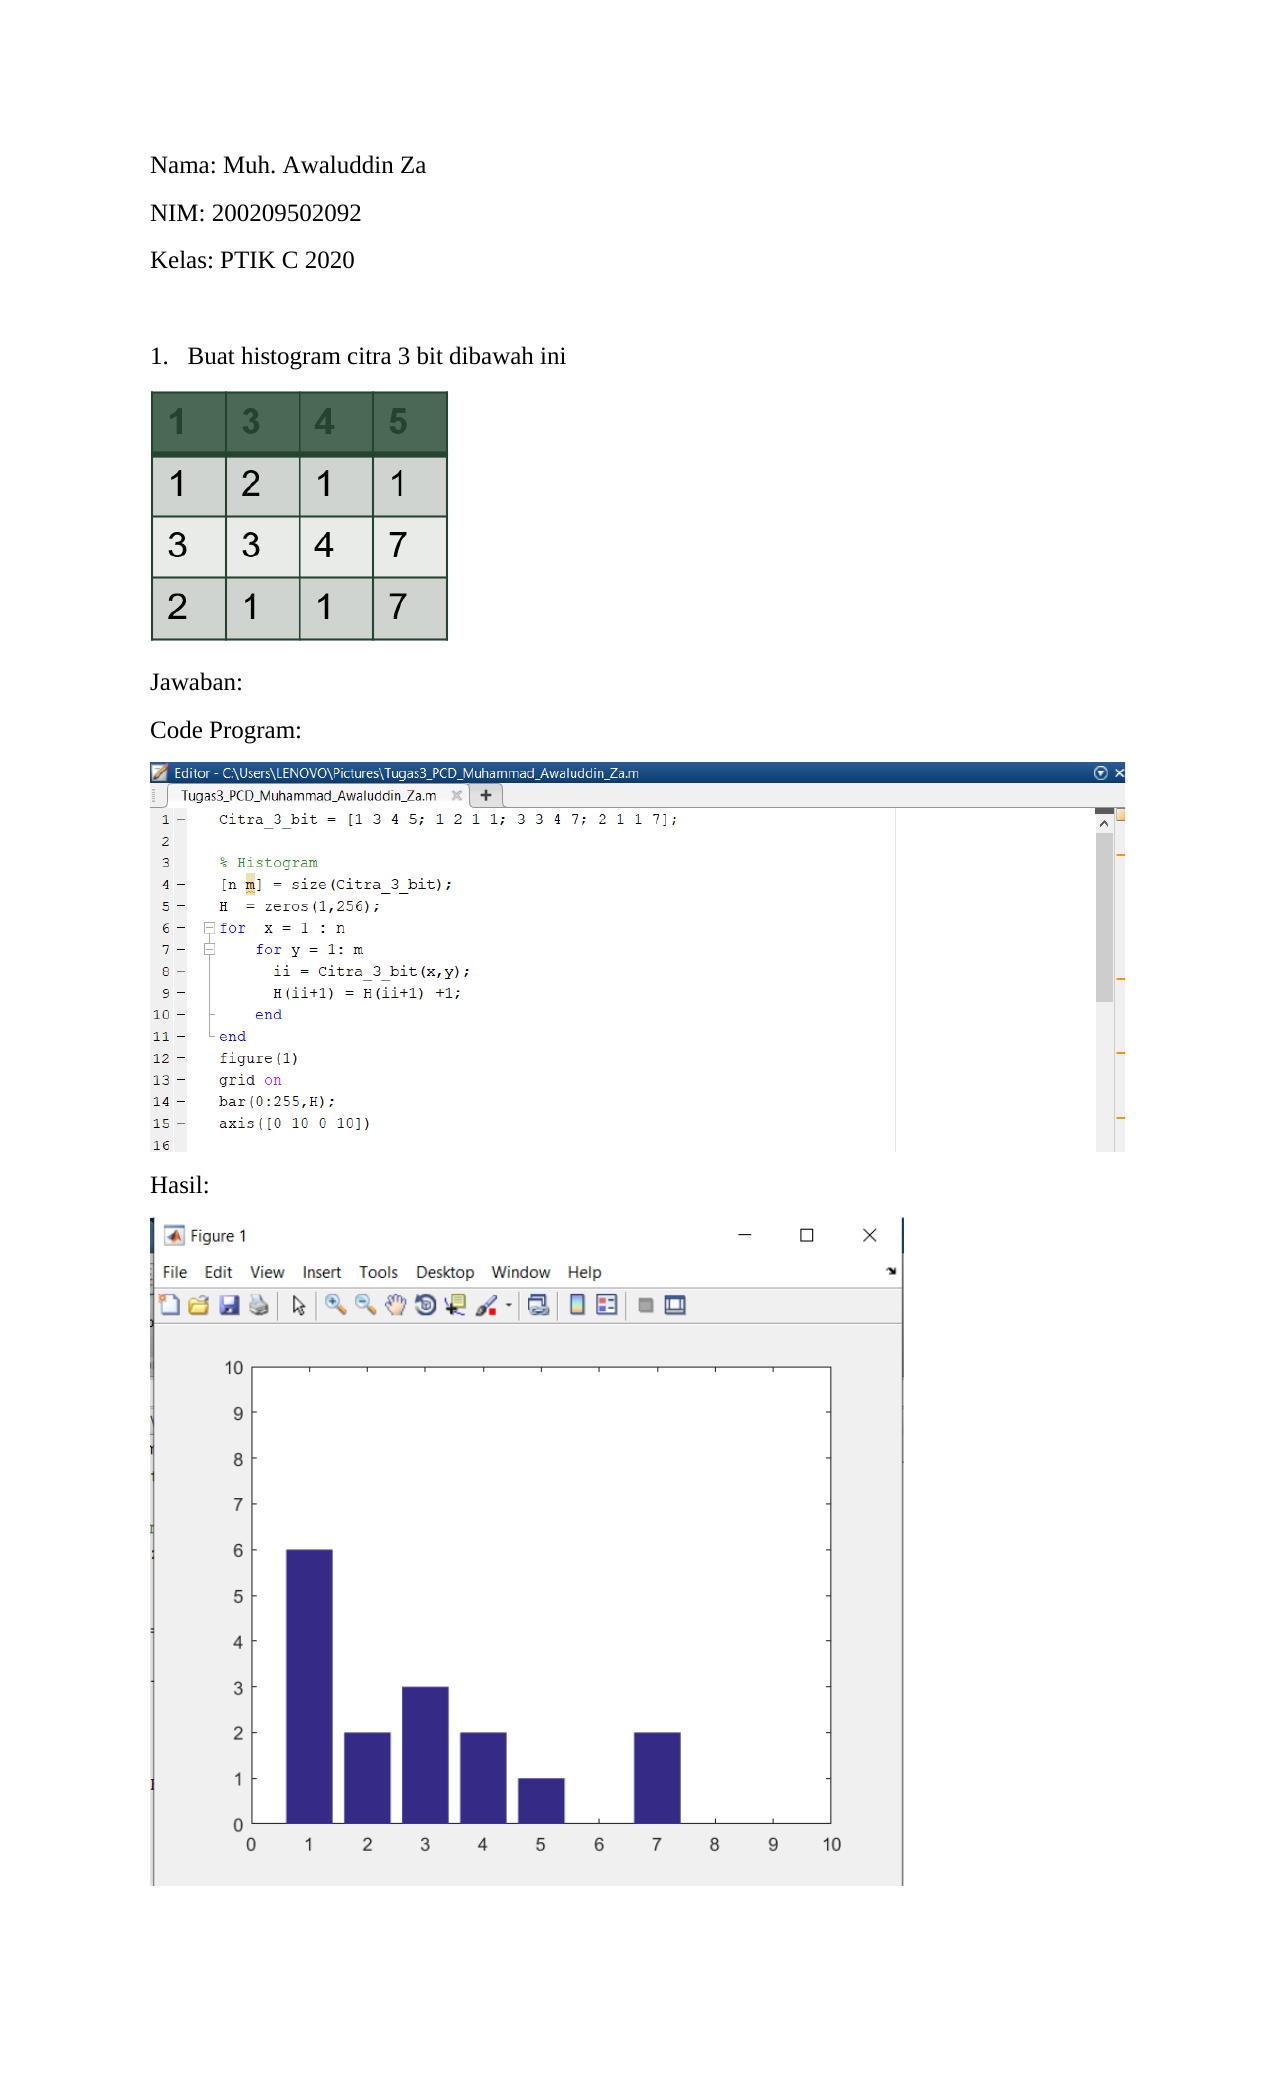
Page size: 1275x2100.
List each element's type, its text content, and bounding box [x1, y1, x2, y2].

list Buat histogram citra 3 bit dibawah ini [150, 341, 1125, 369]
text NIM: 200209502092 [150, 198, 1125, 226]
picture [150, 1217, 904, 1886]
text Kelas: PTIK C 2020 [150, 245, 1125, 274]
text Nama: Muh. Awaluddin Za [150, 150, 1125, 179]
picture [150, 762, 1125, 1152]
text Hasil: [150, 1170, 1125, 1199]
picture [150, 388, 451, 649]
text Code Program: [150, 715, 1125, 744]
text Jawaban: [150, 667, 1125, 696]
